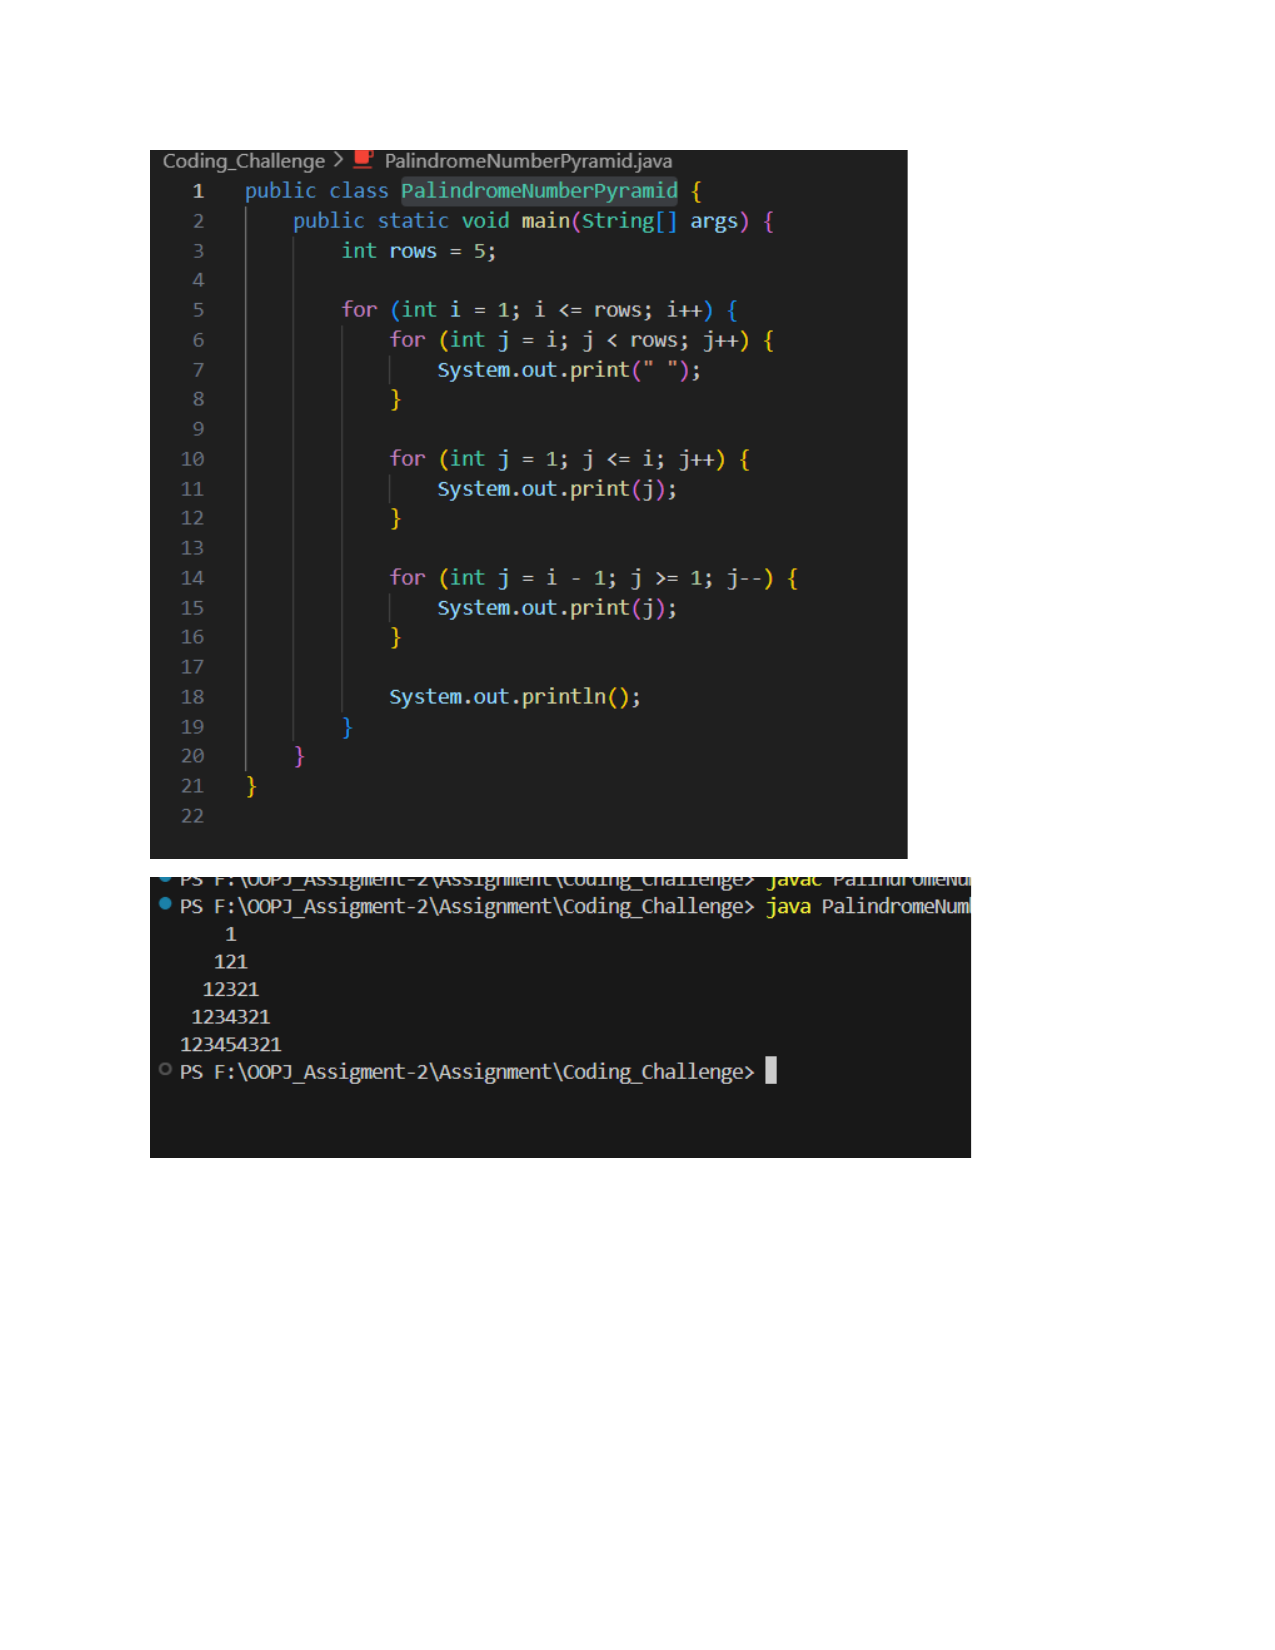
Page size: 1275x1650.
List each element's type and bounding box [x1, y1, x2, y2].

picture [150, 877, 972, 1158]
picture [150, 150, 908, 859]
